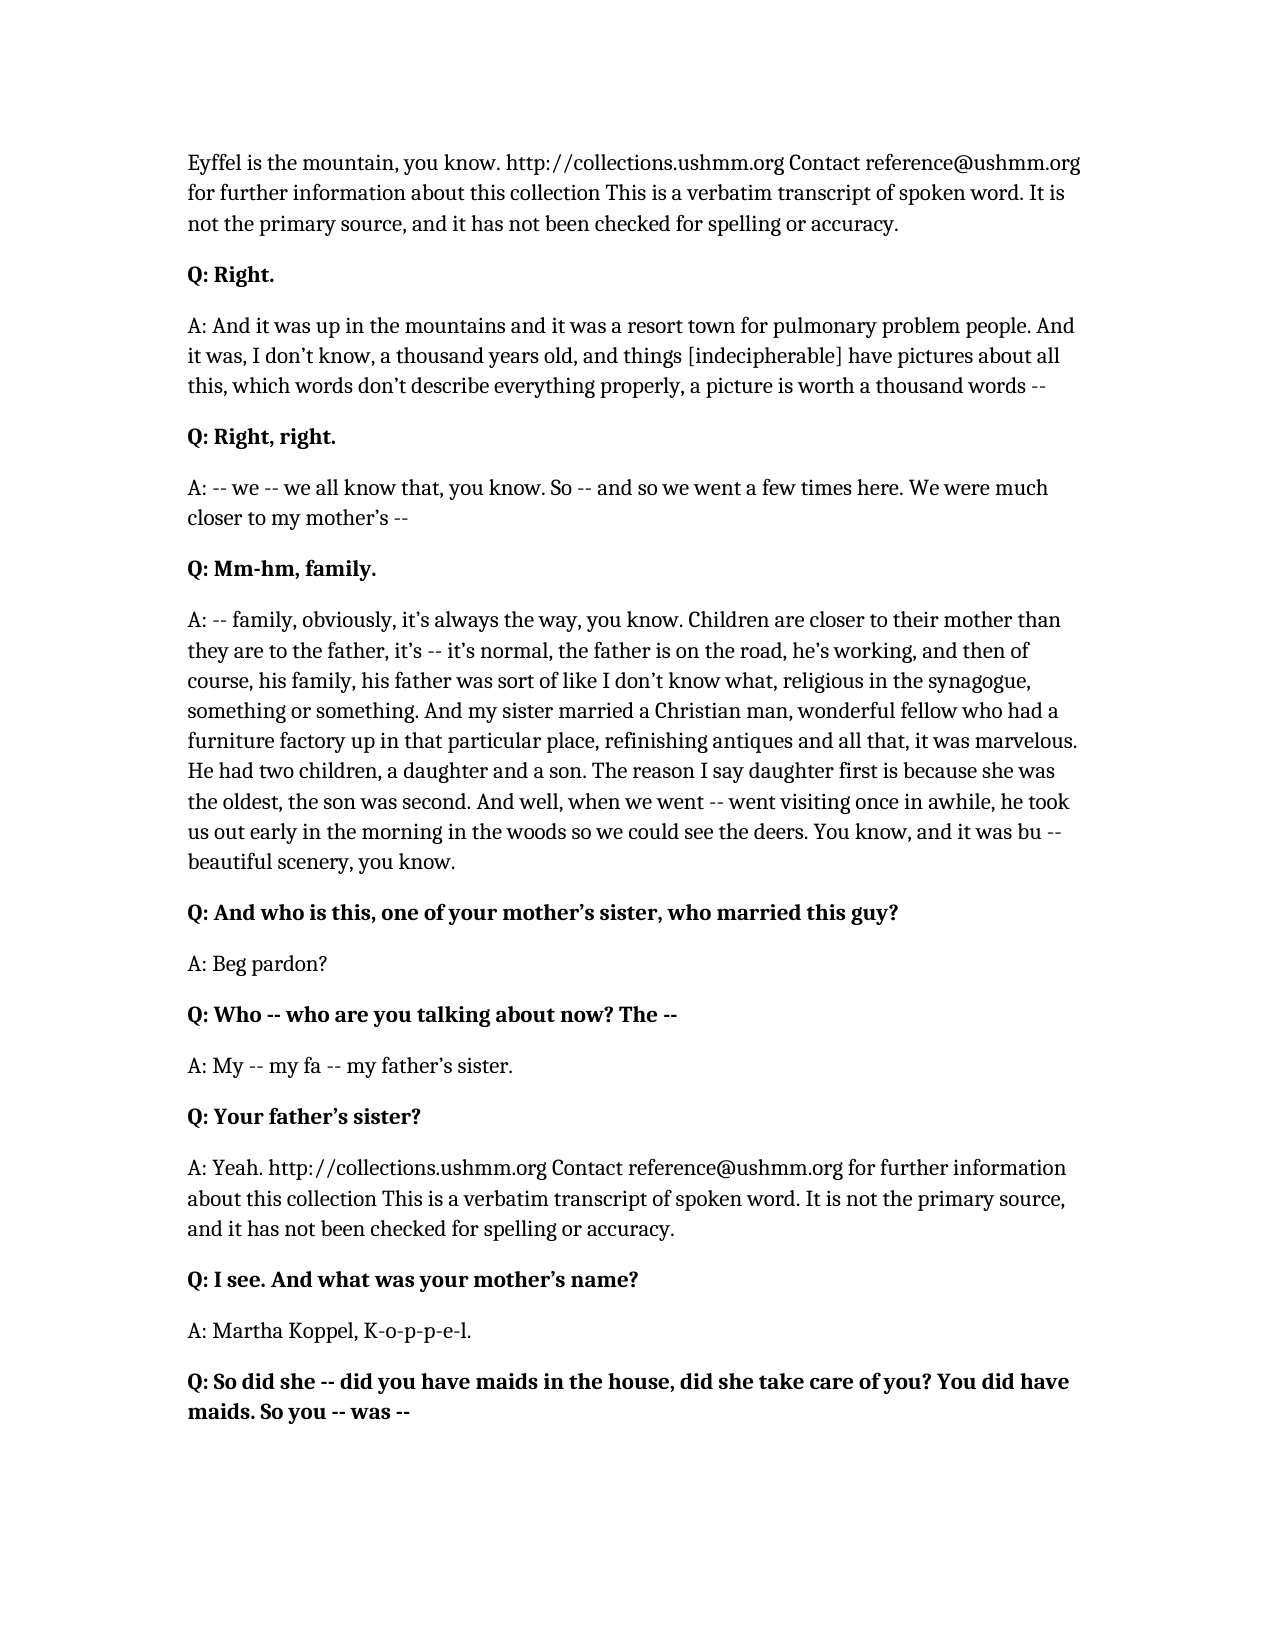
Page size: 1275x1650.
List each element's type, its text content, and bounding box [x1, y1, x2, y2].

text Q: And who is this, one of your mother’s sister, who married this guy? [187, 900, 1087, 926]
text A: And it was up in the mountains and it was a resort town for pulmonary problem people. And it was, I don’t know, a thousand years old, and things [indecipherable] have pictures about all this, which words don’t describe everything properly, a picture is worth a thousand words -- [187, 312, 1087, 399]
text A: My -- my fa -- my father’s sister. [187, 1053, 1087, 1079]
text Q: Right, right. [187, 424, 1087, 450]
text A: -- we -- we all know that, you know. So -- and so we went a few times here. We were much closer to my mother’s -- [187, 475, 1087, 532]
text A: -- family, obviously, it’s always the way, you know. Children are closer to their mother than they are to the father, it’s -- it’s normal, the father is on the road, he’s working, and then of course, his family, his father was sort of like I don’t know what, religious in the synagogue, something or something. And my sister married a Christian man, wonderful fellow who had a furniture factory up in that particular place, refinishing antiques and all that, it was marvelous. He had two children, a daughter and a son. The reason I say daughter first is because she was the oldest, the son was second. And well, when we went -- went visiting once in awhile, he took us out early in the morning in the woods so we could see the deers. You know, and it was bu -- beautiful scenery, you know. [187, 607, 1087, 875]
text Q: Who -- who are you talking about now? The -- [187, 1002, 1087, 1028]
text Q: So did she -- did you have maids in the house, did she take care of you? You did have maids. So you -- was -- [187, 1369, 1087, 1425]
text A: Yeah. http://collections.ushmm.org Contact reference@ushmm.org for further information about this collection This is a verbatim transcript of spoken word. It is not the primary source, and it has not been checked for spelling or accuracy. [187, 1155, 1087, 1242]
text Q: Right. [187, 261, 1087, 288]
text Q: Mm-hm, family. [187, 556, 1087, 583]
text A: Beg pardon? [187, 951, 1087, 977]
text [187, 150, 1087, 237]
text Q: Your father’s sister? [187, 1104, 1087, 1131]
text Q: I see. And what was your mother’s name? [187, 1267, 1087, 1293]
text A: Martha Koppel, K-o-p-p-e-l. [187, 1318, 1087, 1344]
